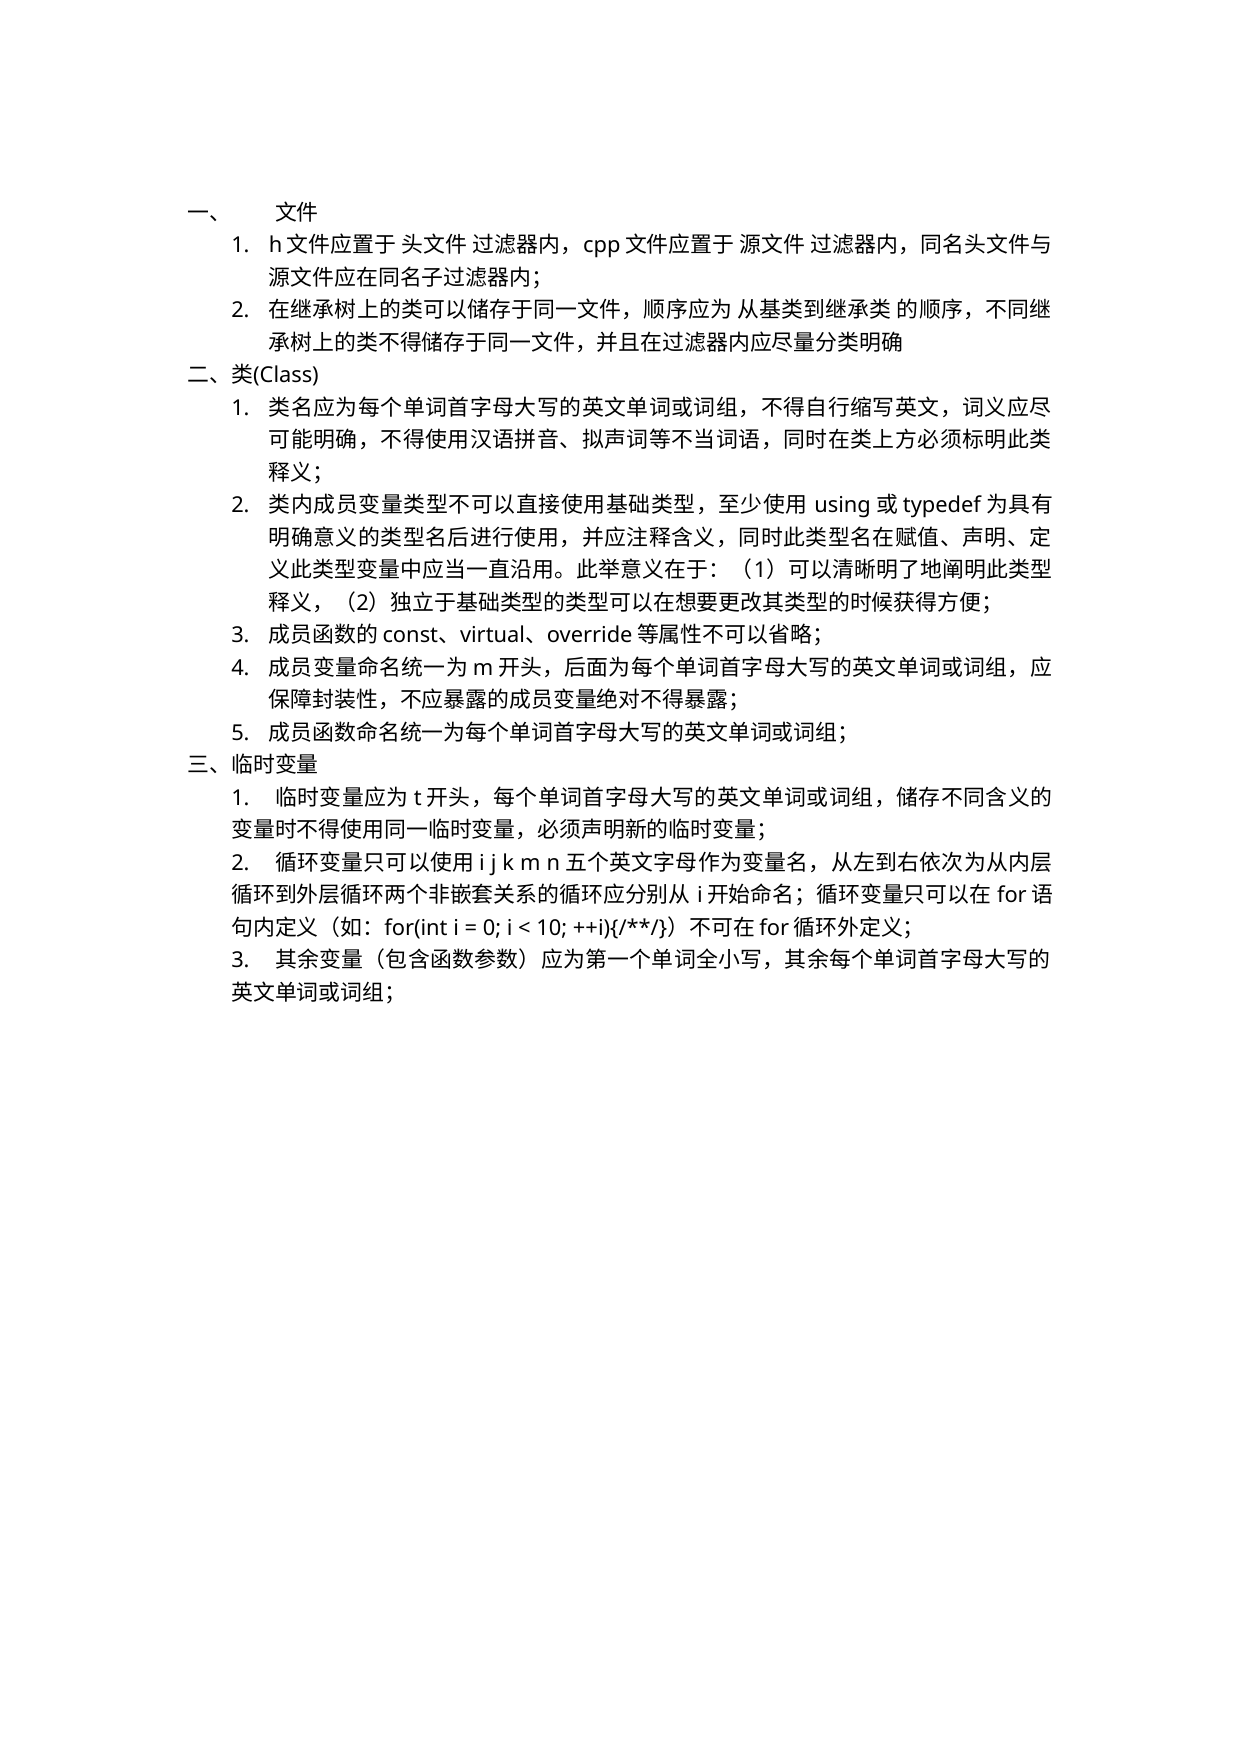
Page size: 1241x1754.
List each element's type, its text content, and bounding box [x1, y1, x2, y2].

list 类名应为每个单词首字母大写的英文单词或词组，不得自行缩写英文，词义应尽可能明确，不得使用汉语拼音、拟声词等不当词语，同时在类上方必须标明此类释义； [231, 389, 1053, 487]
list 类内成员变量类型不可以直接使用基础类型，至少使用using或typedef为具有明确意义的类型名后进行使用，并应注释含义，同时此类型名在赋值、声明、定义此类型变量中应当一直沿用。此举意义在于：（1）可以清晰明了地阐明此类型释义，（2）独立于基础类型的类型可以在想要更改其类型的时候获得方便； [231, 487, 1053, 617]
list h文件应置于 头文件 过滤器内，cpp文件应置于 源文件 过滤器内，同名头文件与源文件应在同名子过滤器内； [231, 227, 1053, 292]
list 2. 循环变量只可以使用i j k m n五个英文字母作为变量名，从左到右依次为从内层循环到外层循环两个非嵌套关系的循环应分别从i开始命名；循环变量只可以在for语句内定义（如：for(int i = 0; i < 10; ++i){/**/}）不可在for循环外定义； [231, 844, 1053, 942]
list 在继承树上的类可以储存于同一文件，顺序应为 从基类到继承类 的顺序，不同继承树上的类不得储存于同一文件，并且在过滤器内应尽量分类明确 [231, 292, 1053, 357]
list 成员函数的const、virtual、override等属性不可以省略； [231, 617, 1053, 649]
list 3. 其余变量（包含函数参数）应为第一个单词全小写，其余每个单词首字母大写的英文单词或词组； [231, 942, 1053, 1007]
list 文件 [187, 194, 1053, 227]
text 三、临时变量 [187, 747, 1053, 779]
list 1. 临时变量应为t开头，每个单词首字母大写的英文单词或词组，储存不同含义的变量时不得使用同一临时变量，必须声明新的临时变量； [231, 779, 1053, 844]
list 成员函数命名统一为每个单词首字母大写的英文单词或词组； [231, 714, 1053, 747]
list 成员变量命名统一为m开头，后面为每个单词首字母大写的英文单词或词组，应保障封装性，不应暴露的成员变量绝对不得暴露； [231, 649, 1053, 714]
text 二、类(Class) [187, 357, 1053, 389]
